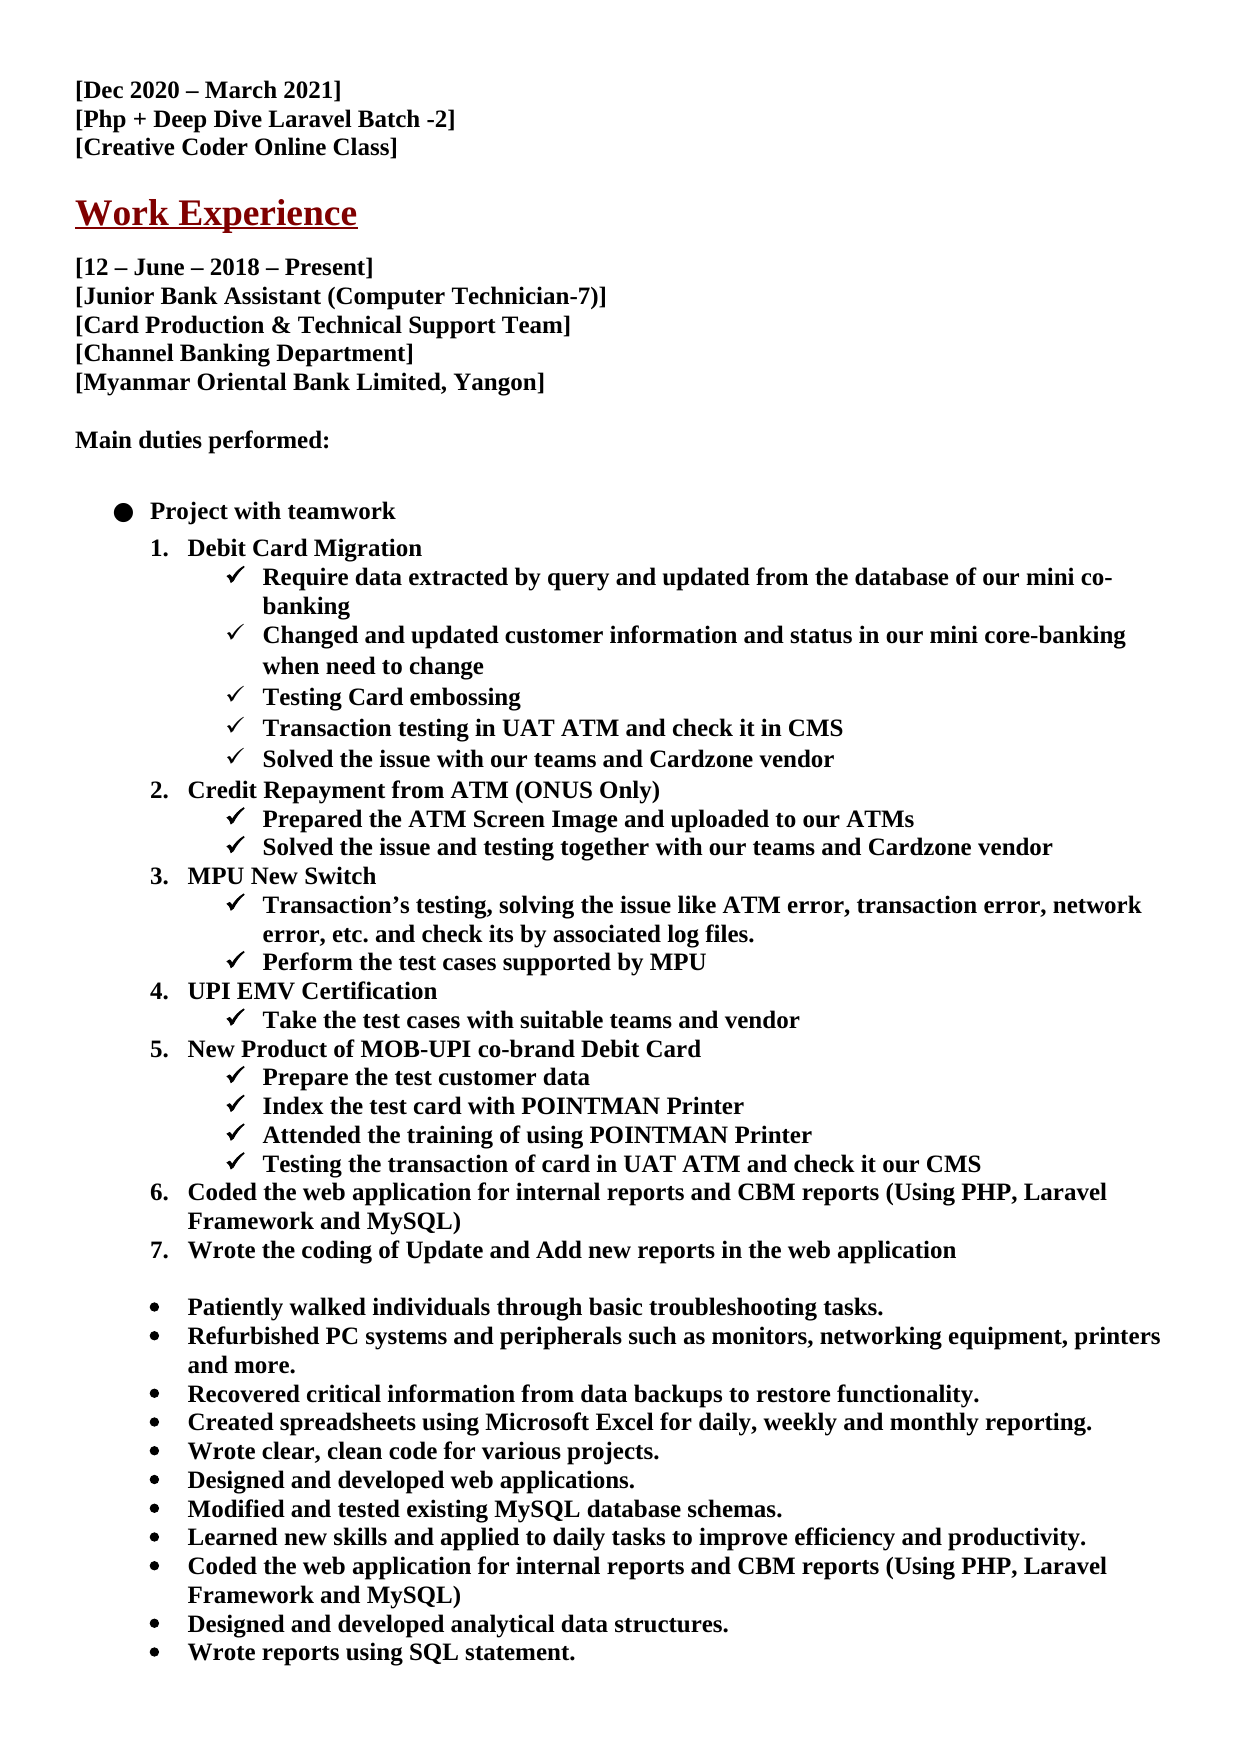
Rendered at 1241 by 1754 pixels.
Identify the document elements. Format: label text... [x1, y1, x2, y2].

list Changed and updated customer information and status in our mini core-banking when need to change [225, 620, 1165, 679]
text [12 – June – 2018 – Present] [75, 252, 1165, 281]
list New Product of MOB-UPI co-brand Debit Card [150, 1034, 1165, 1062]
list UPI EMV Certification [150, 976, 1165, 1005]
list Created spreadsheets using Microsoft Excel for daily, weekly and monthly reporting. [150, 1407, 1165, 1436]
list Solved the issue and testing together with our teams and Cardzone vendor [225, 832, 1165, 861]
list Testing the transaction of card in UAT ATM and check it our CMS [225, 1149, 1165, 1177]
list MPU New Switch [150, 861, 1165, 890]
list Transaction testing in UAT ATM and check it in CMS [225, 713, 1165, 742]
list Designed and developed web applications. [150, 1465, 1165, 1494]
list Project with teamwork [112, 482, 1165, 533]
text Work Experience [75, 190, 1165, 233]
list Designed and developed analytical data structures. [150, 1609, 1165, 1637]
list Require data extracted by query and updated from the database of our mini co-banking [225, 562, 1165, 620]
text [Channel Banking Department] [75, 338, 1165, 367]
list Modified and tested existing MySQL database schemas. [150, 1494, 1165, 1522]
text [75, 132, 1165, 161]
list Solved the issue with our teams and Cardzone vendor [225, 744, 1165, 773]
list Transaction’s testing, solving the issue like ATM error, transaction error, network error, etc. and check its by associated log files. [225, 890, 1165, 947]
list Wrote reports using SQL statement. [150, 1637, 1165, 1666]
list Testing Card embossing [225, 682, 1165, 711]
list Coded the web application for internal reports and CBM reports (Using PHP, Laravel Framework and MySQL) [150, 1551, 1165, 1609]
list Debit Card Migration [150, 533, 1165, 562]
text [Junior Bank Assistant (Computer Technician-7)] [75, 281, 1165, 310]
list Perform the test cases supported by MPU [225, 947, 1165, 976]
text [Card Production & Technical Support Team] [75, 310, 1165, 338]
text Main duties performed: [75, 425, 1165, 453]
list Attended the training of using POINTMAN Printer [225, 1120, 1165, 1149]
list Recovered critical information from data backups to restore functionality. [150, 1379, 1165, 1407]
list Prepare the test customer data [225, 1062, 1165, 1091]
list Prepared the ATM Screen Image and uploaded to our ATMs [225, 804, 1165, 832]
text [Php + Deep Dive Laravel Batch -2] [75, 104, 1165, 132]
list Refurbished PC systems and peripherals such as monitors, networking equipment, printers and more. [150, 1321, 1165, 1379]
list Learned new skills and applied to daily tasks to improve efficiency and productivity. [150, 1522, 1165, 1551]
list Credit Repayment from ATM (ONUS Only) [150, 775, 1165, 804]
list Wrote clear, clean code for various projects. [150, 1436, 1165, 1465]
list Coded the web application for internal reports and CBM reports (Using PHP, Laravel Framework and MySQL) [150, 1177, 1165, 1235]
list Patiently walked individuals through basic troubleshooting tasks. [150, 1292, 1165, 1321]
list Wrote the coding of Update and Add new reports in the web application [150, 1235, 1165, 1264]
text [Dec 2020 – March 2021] [75, 75, 1165, 104]
list Take the test cases with suitable teams and vendor [225, 1005, 1165, 1034]
text [Myanmar Oriental Bank Limited, Yangon] [75, 367, 1165, 396]
list Index the test card with POINTMAN Printer [225, 1091, 1165, 1120]
